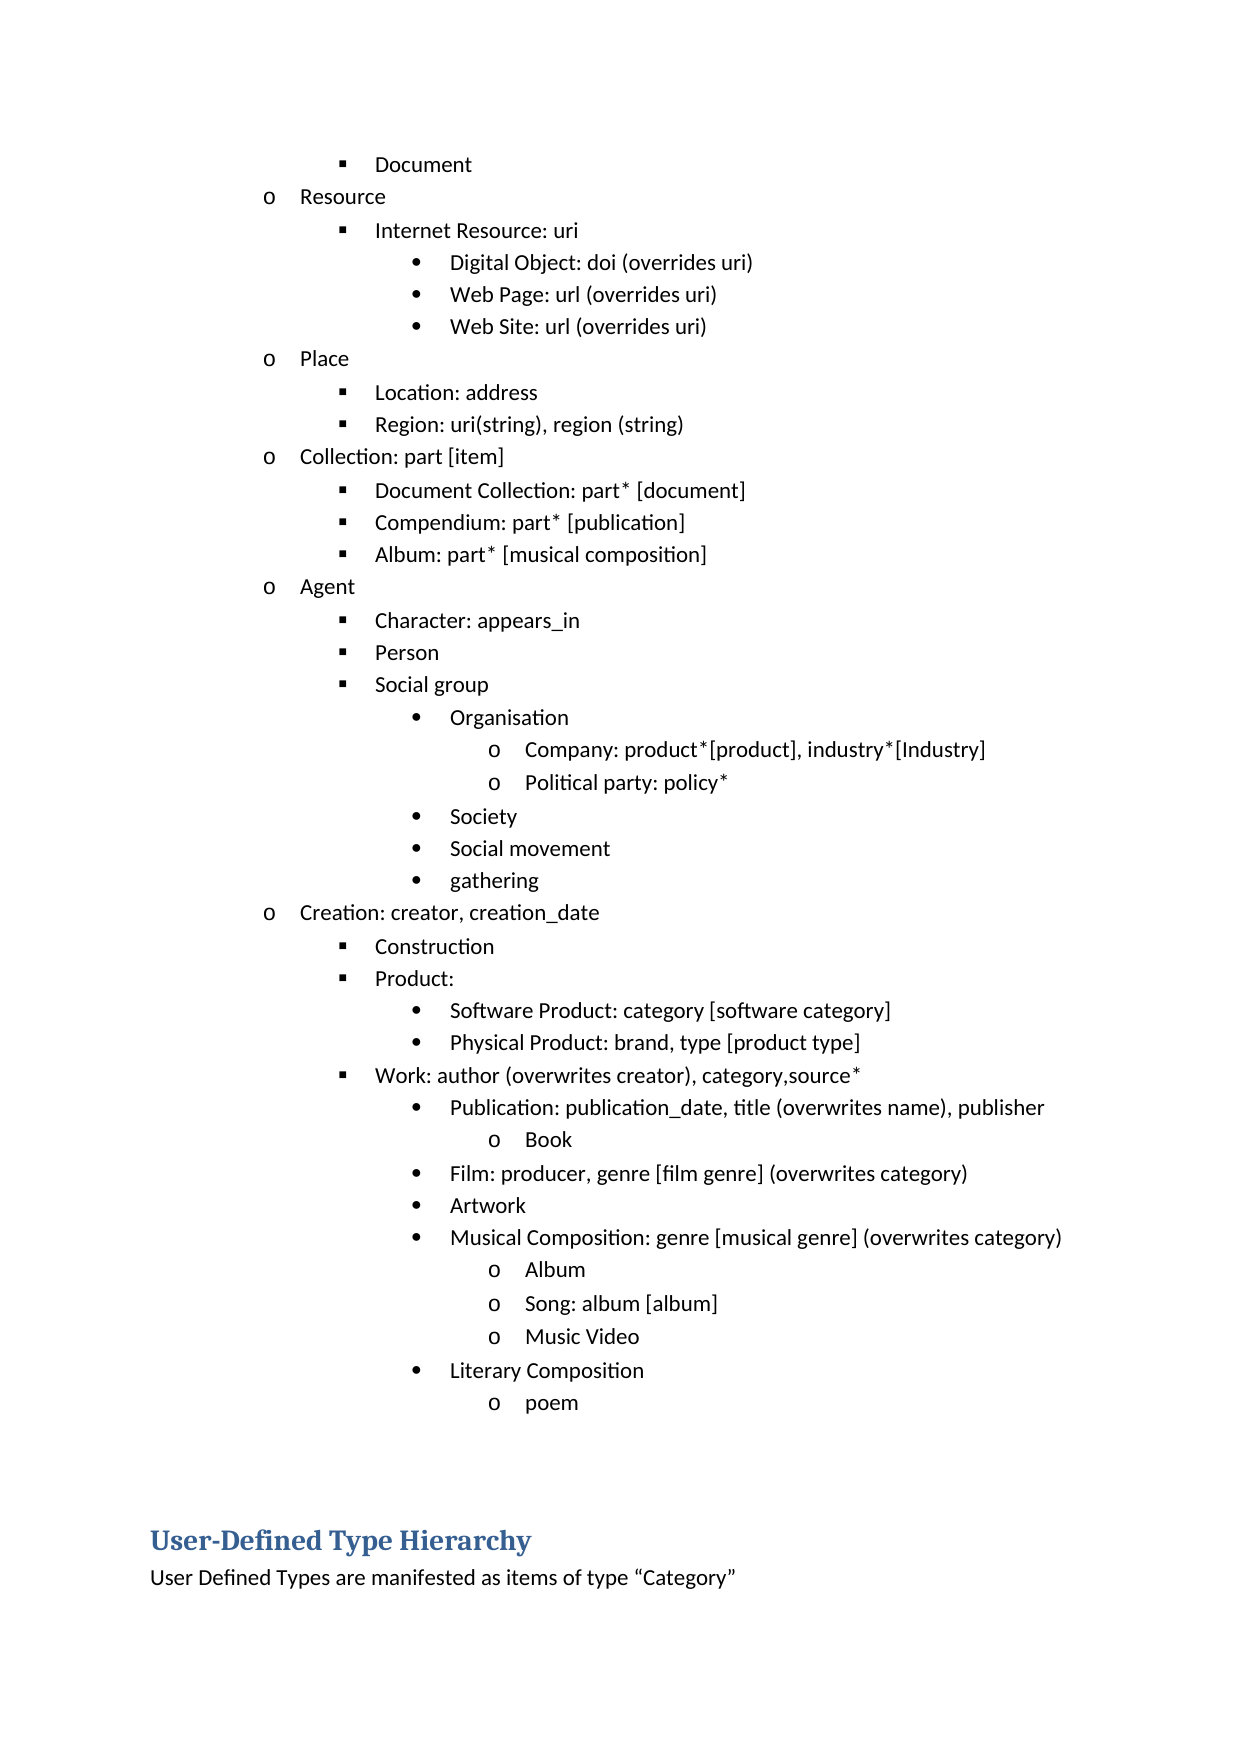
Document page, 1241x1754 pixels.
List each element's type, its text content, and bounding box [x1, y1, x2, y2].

list Person [337, 638, 1090, 666]
list Location: address [337, 378, 1090, 406]
list Social group [337, 670, 1090, 698]
list Digital Object: doi (overrides uri) [412, 248, 1090, 276]
list Creation: creator, creation_date [262, 898, 1090, 928]
list Social movement [412, 834, 1090, 862]
list Construction [337, 932, 1090, 960]
list Software Product: category [software category] [412, 996, 1090, 1024]
list Musical Composition: genre [musical genre] (overwrites category) [412, 1223, 1090, 1251]
list Book [487, 1125, 1090, 1154]
list Character: appears_in [337, 606, 1090, 634]
list Physical Product: brand, type [product type] [412, 1028, 1090, 1057]
list Resource [262, 182, 1090, 211]
list Internet Resource: uri [337, 216, 1090, 244]
list Political party: policy* [487, 768, 1090, 797]
list Document [337, 150, 1090, 178]
list Album [487, 1255, 1090, 1284]
list Web Page: url (overrides uri) [412, 280, 1090, 308]
list Agent [262, 572, 1090, 602]
list Product: [337, 964, 1090, 992]
list Company: product*[product], industry*[Industry] [487, 735, 1090, 764]
list Region: uri(string), region (string) [337, 410, 1090, 438]
text User Defined Types are manifested as items of type “Category” [150, 1563, 1090, 1591]
list Literary Composition [412, 1356, 1090, 1384]
list Collection: part [item] [262, 442, 1090, 472]
list poem [487, 1388, 1090, 1417]
list Society [412, 802, 1090, 830]
list Web Site: url (overrides uri) [412, 312, 1090, 340]
list gathering [412, 866, 1090, 894]
list Organisation [412, 703, 1090, 731]
list Film: producer, genre [film genre] (overwrites category) [412, 1159, 1090, 1187]
list Publication: publication_date, title (overwrites name), publisher [412, 1093, 1090, 1121]
list Artwork [412, 1191, 1090, 1219]
list Song: album [album] [487, 1289, 1090, 1318]
list Work: author (overwrites creator), category,source* [337, 1061, 1090, 1089]
list Document Collection: part* [document] [337, 476, 1090, 504]
list Music Video [487, 1322, 1090, 1351]
subtitle User-Defined Type Hierarchy [150, 1524, 1090, 1558]
list Place [262, 344, 1090, 374]
list Album: part* [musical composition] [337, 540, 1090, 568]
list Compendium: part* [publication] [337, 508, 1090, 536]
